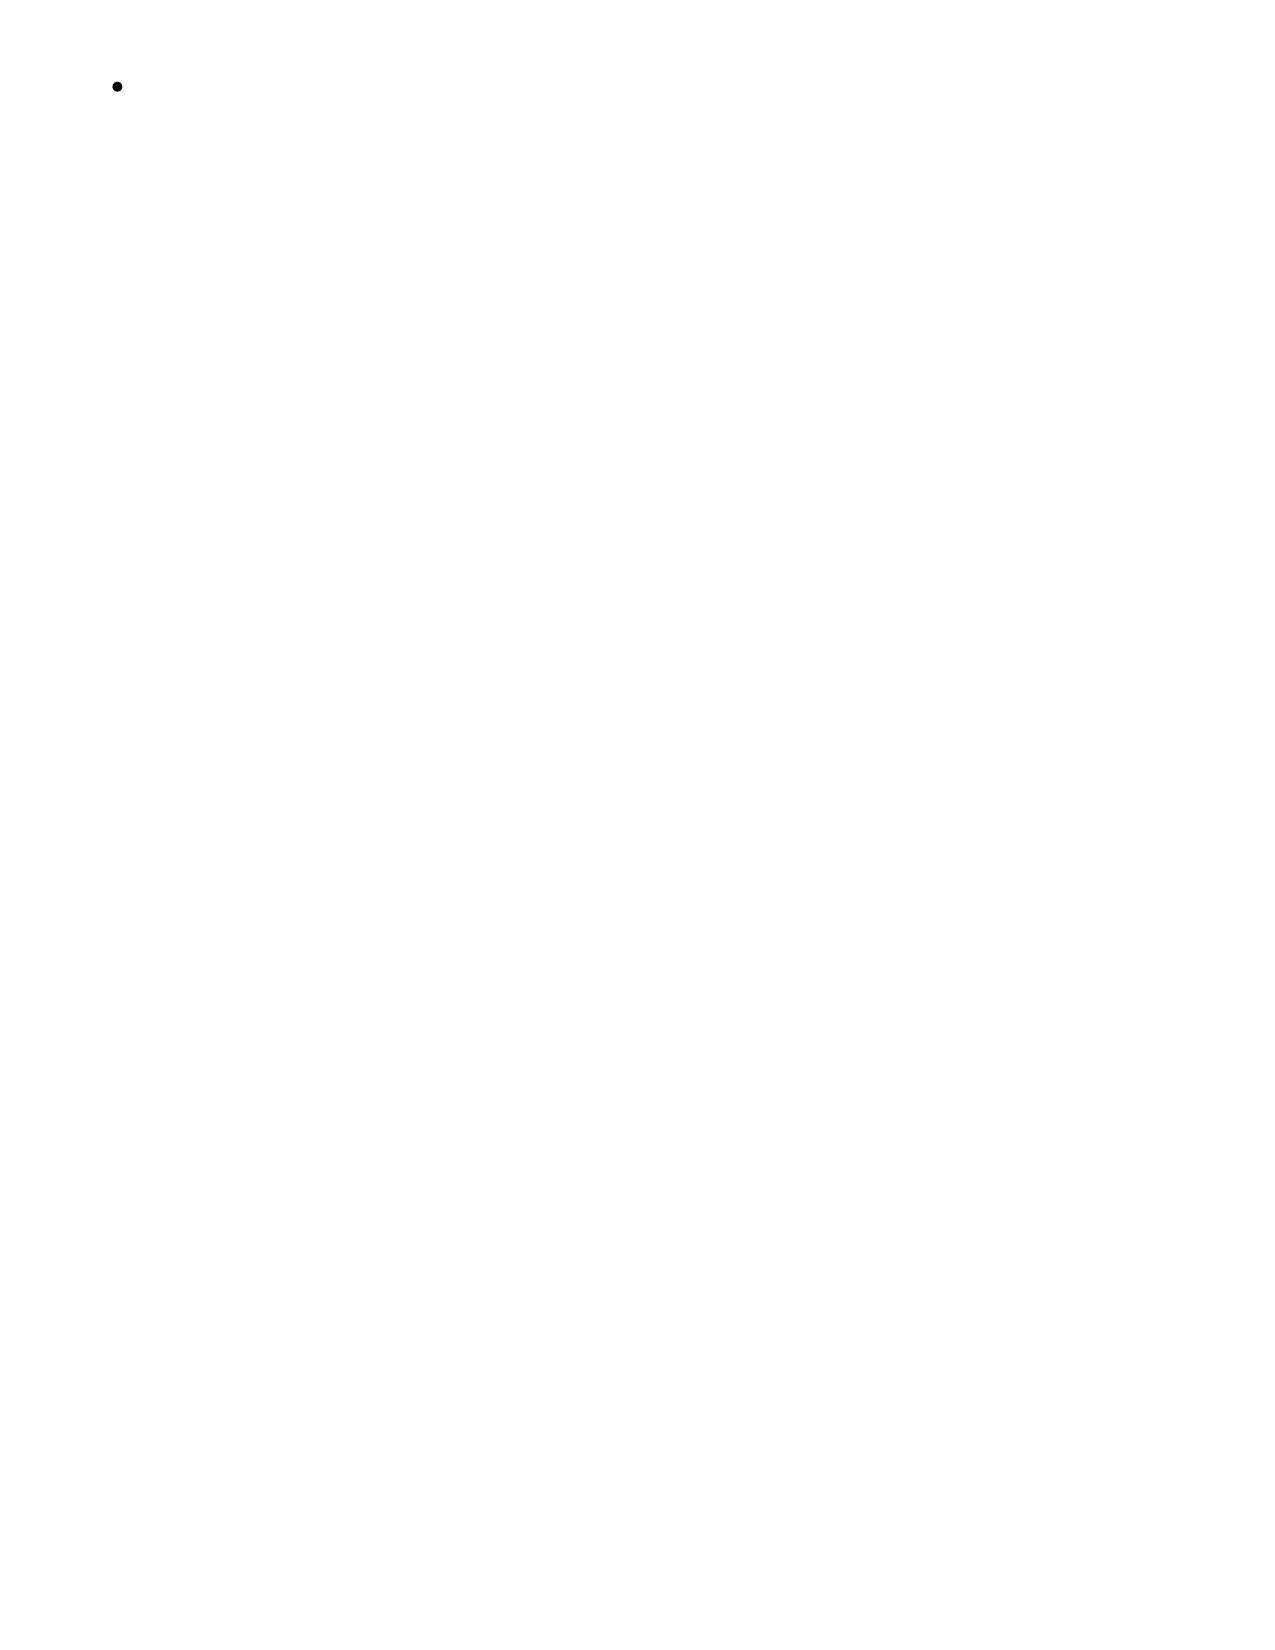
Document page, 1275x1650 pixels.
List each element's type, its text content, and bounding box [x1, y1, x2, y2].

list Subject: [112, 75, 1200, 104]
